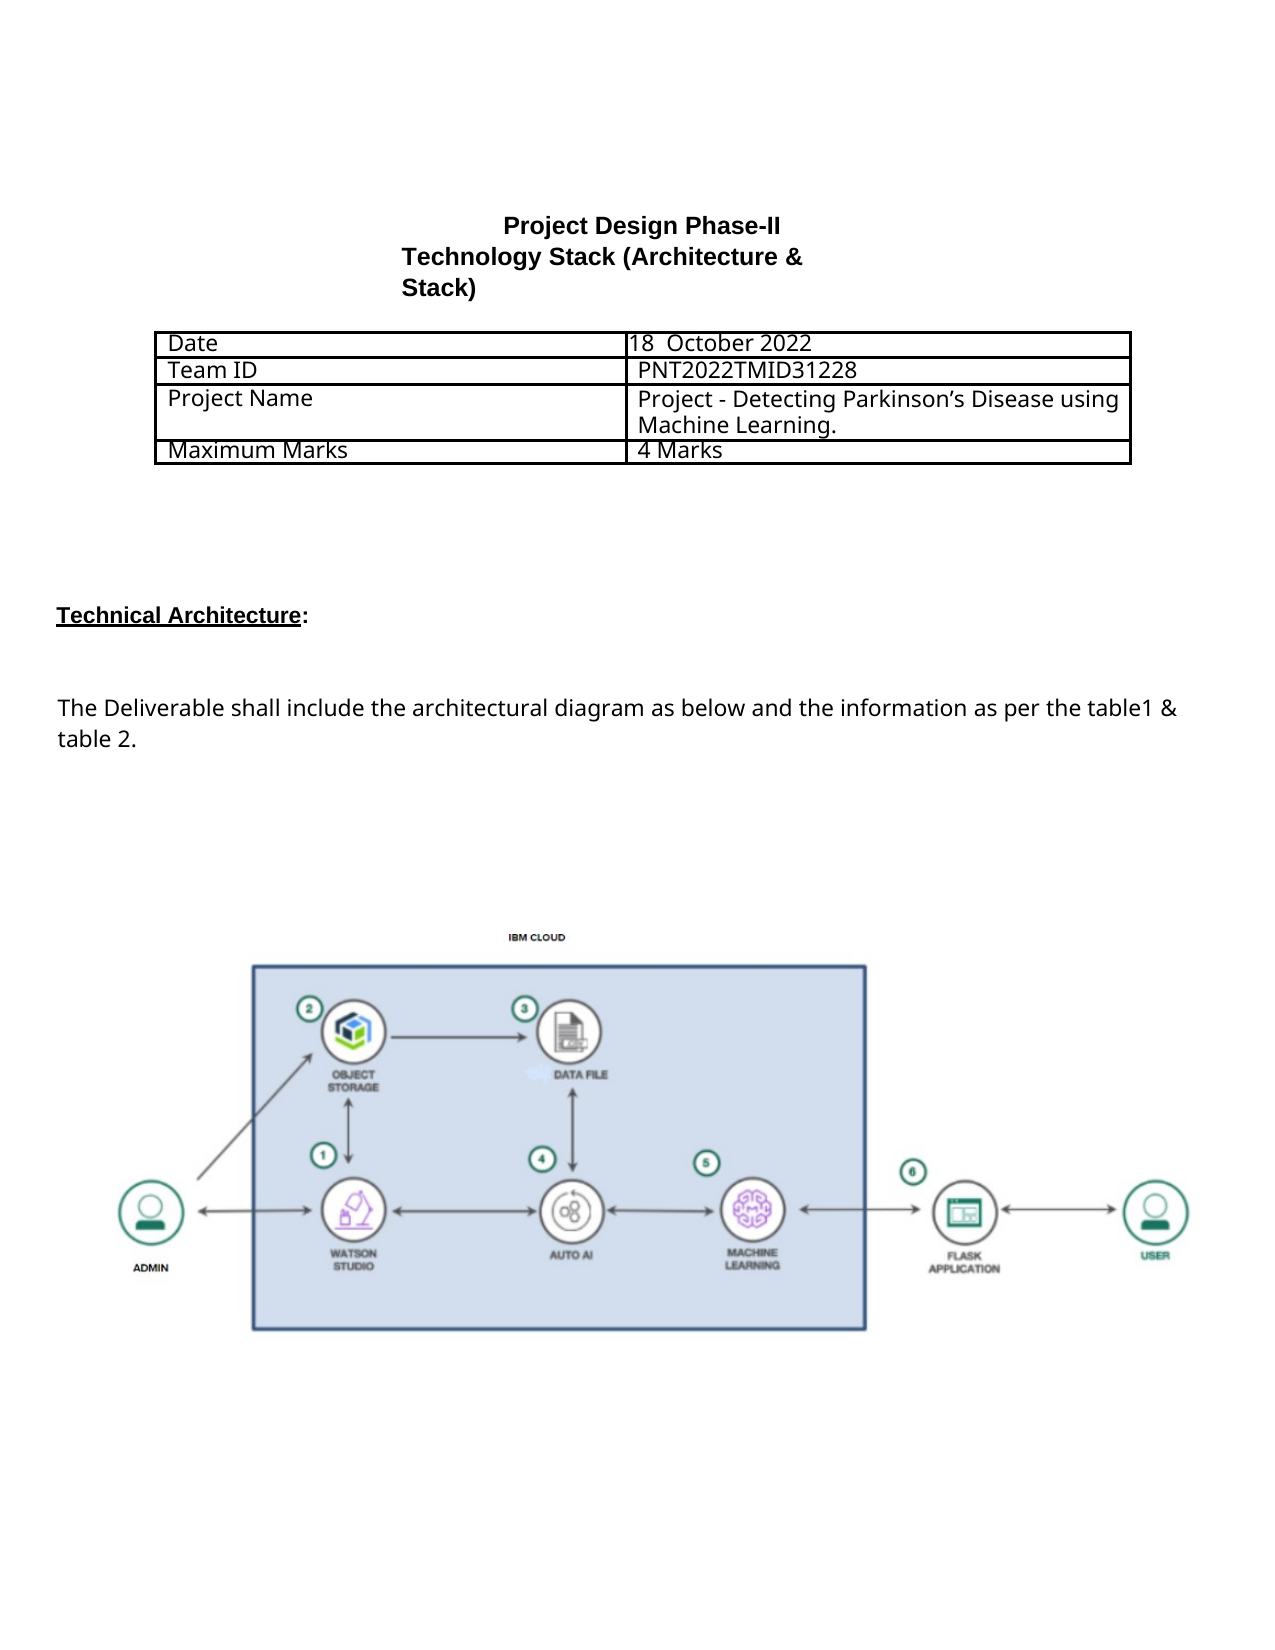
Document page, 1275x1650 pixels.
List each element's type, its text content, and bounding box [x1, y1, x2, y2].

table_cell PNT2022TMID31228 [628, 359, 1129, 383]
title Project Design Phase-II Technology Stack (Architecture & Stack) [401, 211, 883, 301]
table_cell 4 Marks [628, 442, 1129, 462]
subtitle Technical Architecture: [56, 602, 1204, 628]
text The Deliverable shall include the architectural diagram as below and the information as per the table1 & table 2. [57, 692, 1204, 754]
table_cell Team ID [157, 359, 625, 383]
picture [116, 934, 1192, 1334]
table_header 18 October 2022 [628, 334, 1129, 356]
table_cell Project Name [157, 386, 625, 439]
table_cell Project - Detecting Parkinson’s Disease using Machine Learning. [628, 386, 1129, 439]
table_header Date [157, 334, 625, 356]
table_cell Maximum Marks [157, 442, 625, 462]
